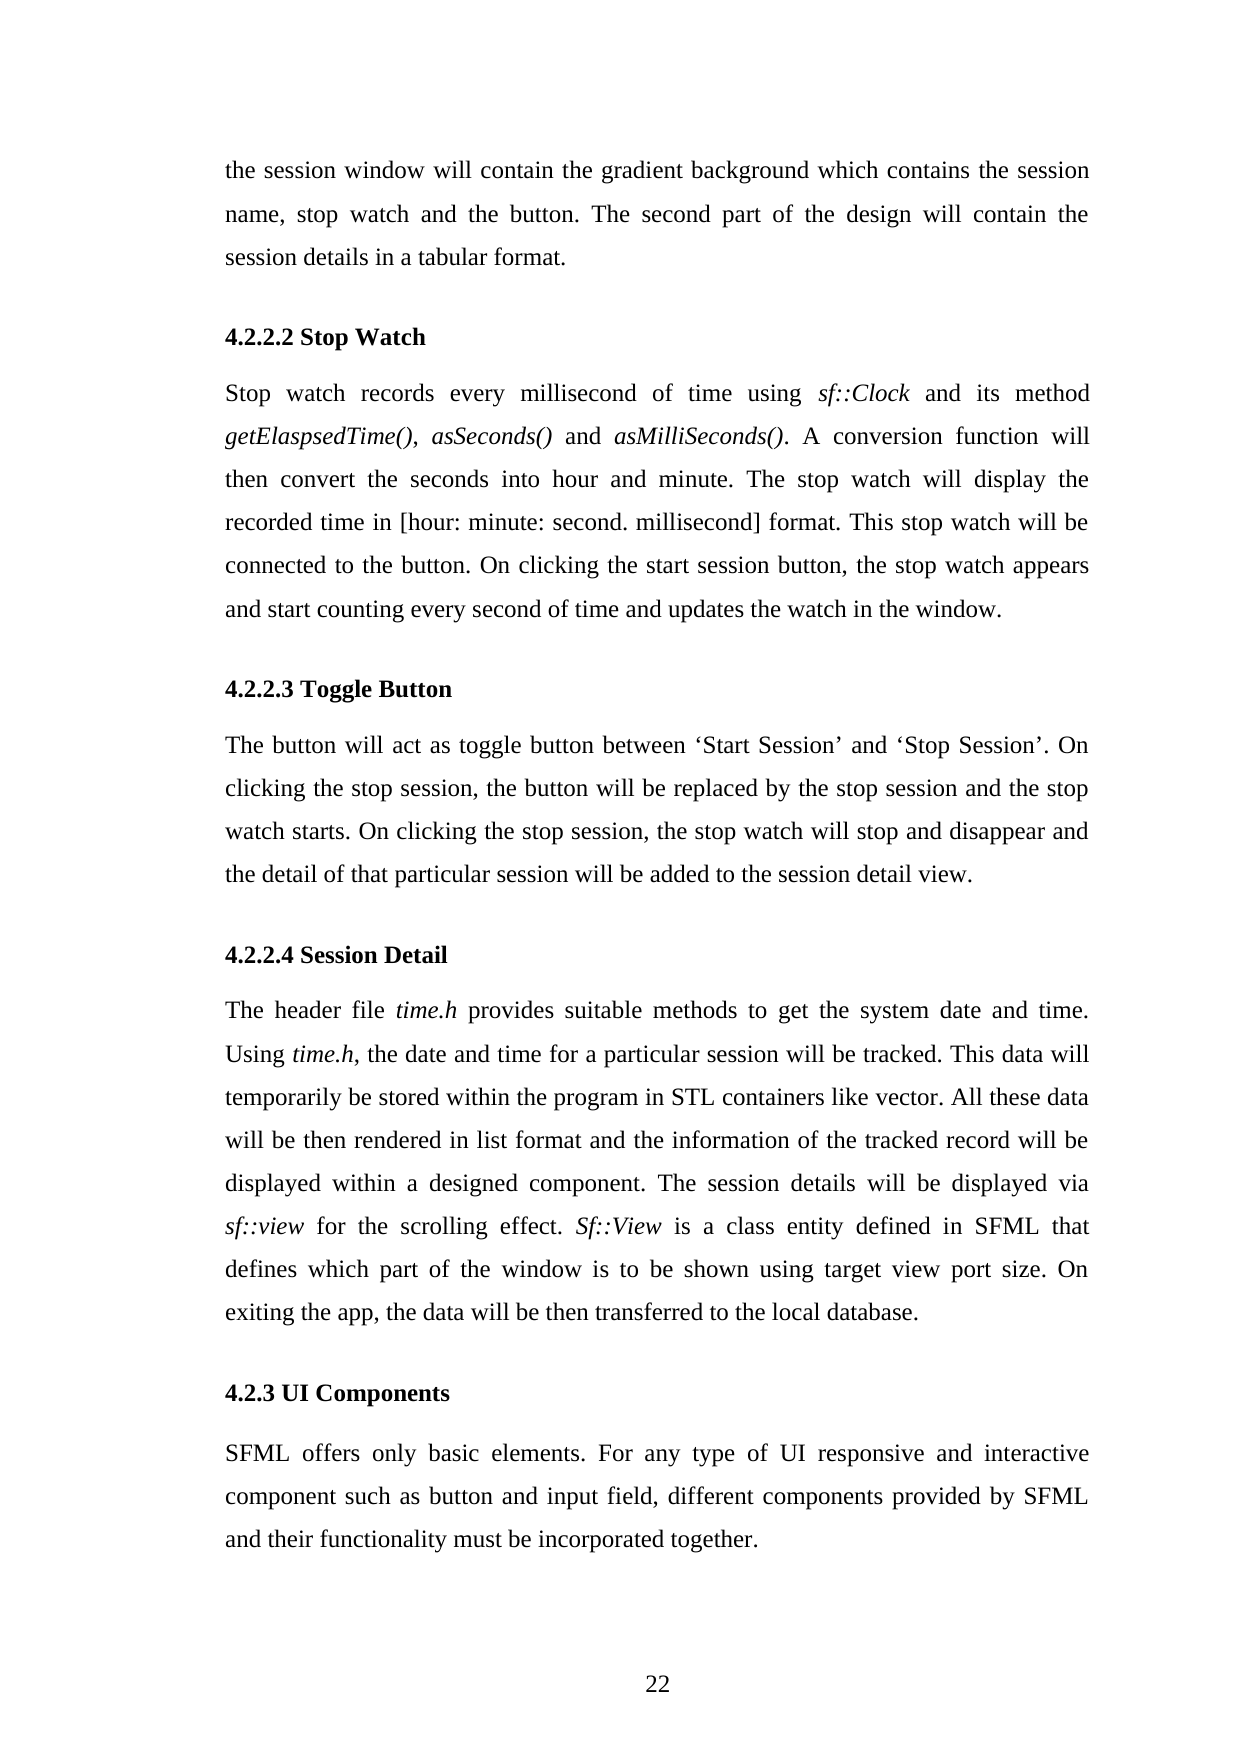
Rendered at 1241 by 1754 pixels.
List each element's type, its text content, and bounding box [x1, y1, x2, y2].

text The header file time.h provides suitable methods to get the system date and time. Using time.h, the date and time for a particular session will be tracked. This data will temporarily be stored within the program in STL containers like vector. All these data will be then rendered in list format and the information of the tracked record will be displayed within a designed component. The session details will be displayed via sf::view for the scrolling effect. Sf::View is a class entity defined in SFML that defines which part of the window is to be shown using target view port size. On exiting the app, the data will be then transferred to the local database. [225, 996, 1090, 1326]
subtitle Stop Watch [225, 322, 1090, 351]
text SFML offers only basic elements. For any type of UI responsive and interactive component such as button and input field, different components provided by SFML and their functionality must be incorporated together. [225, 1438, 1090, 1553]
text The button will act as toggle button between ‘Start Session’ and ‘Stop Session’. On clicking the stop session, the button will be replaced by the stop session and the stop watch starts. On clicking the stop session, the stop watch will stop and disappear and the detail of that particular session will be added to the session detail view. [225, 730, 1090, 888]
subtitle UI Components [225, 1378, 1090, 1407]
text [225, 156, 1090, 271]
subtitle Toggle Button [225, 674, 1090, 703]
text Stop watch records every millisecond of time using sf::Clock and its method getElaspsedTime(), asSeconds() and asMilliSeconds(). A conversion function will then convert the seconds into hour and minute. The stop watch will display the recorded time in [hour: minute: second. millisecond] format. This stop watch will be connected to the button. On clicking the start session button, the stop watch appears and start counting every second of time and updates the watch in the window. [225, 378, 1090, 622]
subtitle Session Detail [225, 940, 1090, 969]
